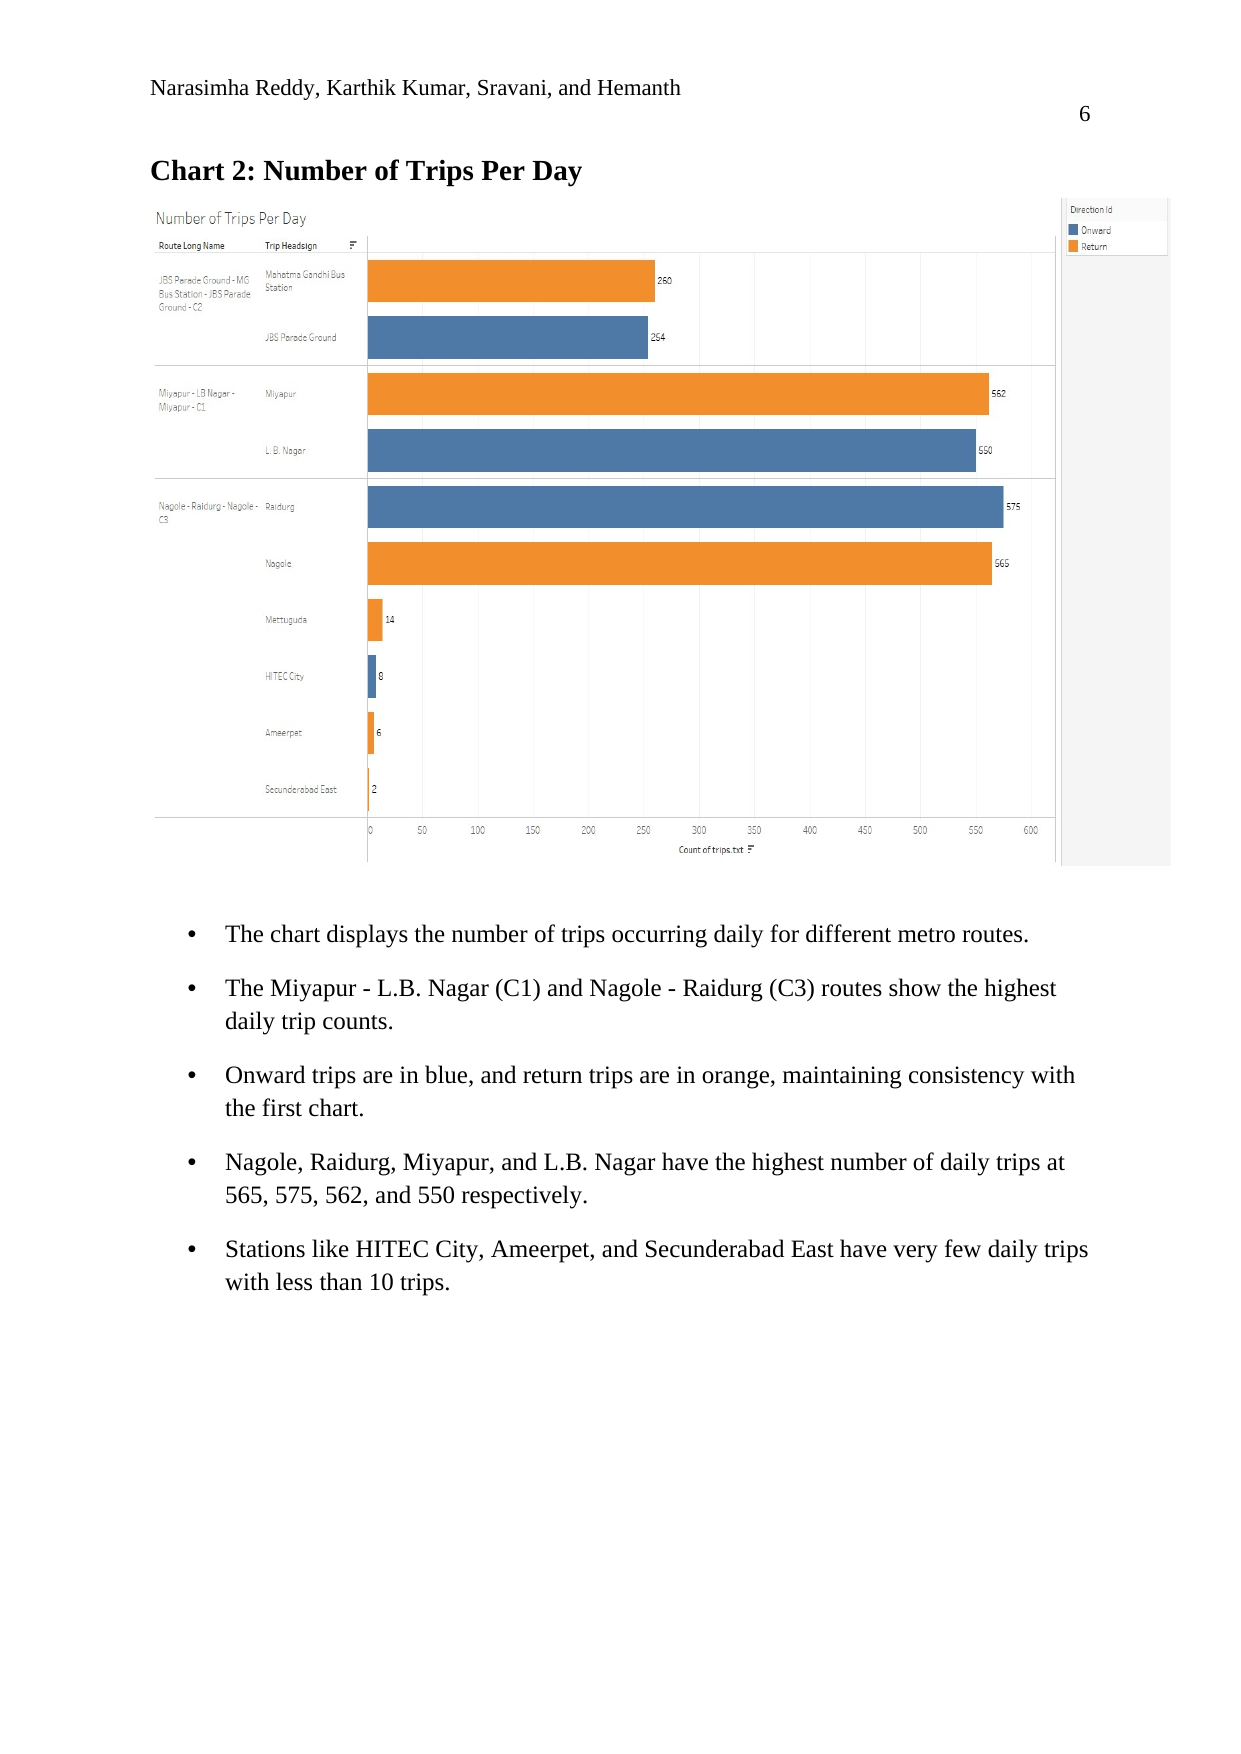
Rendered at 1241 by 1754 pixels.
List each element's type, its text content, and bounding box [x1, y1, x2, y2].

text Chart 2: Number of Trips Per Day [150, 153, 1090, 186]
picture [150, 198, 1171, 866]
list Nagole, Raidurg, Miyapur, and L.B. Nagar have the highest number of daily trips at 565, 575, 562, and 550 respectively. [187, 1147, 1090, 1209]
list The Miyapur - L.B. Nagar (C1) and Nagole - Raidurg (C3) routes show the highest daily trip counts. [187, 973, 1090, 1035]
list The chart displays the number of trips occurring daily for different metro routes. [187, 919, 1090, 948]
list Onward trips are in blue, and return trips are in orange, maintaining consistency with the first chart. [187, 1060, 1090, 1122]
list Stations like HITEC City, Ameerpet, and Secunderabad East have very few daily trips with less than 10 trips. [187, 1234, 1090, 1296]
